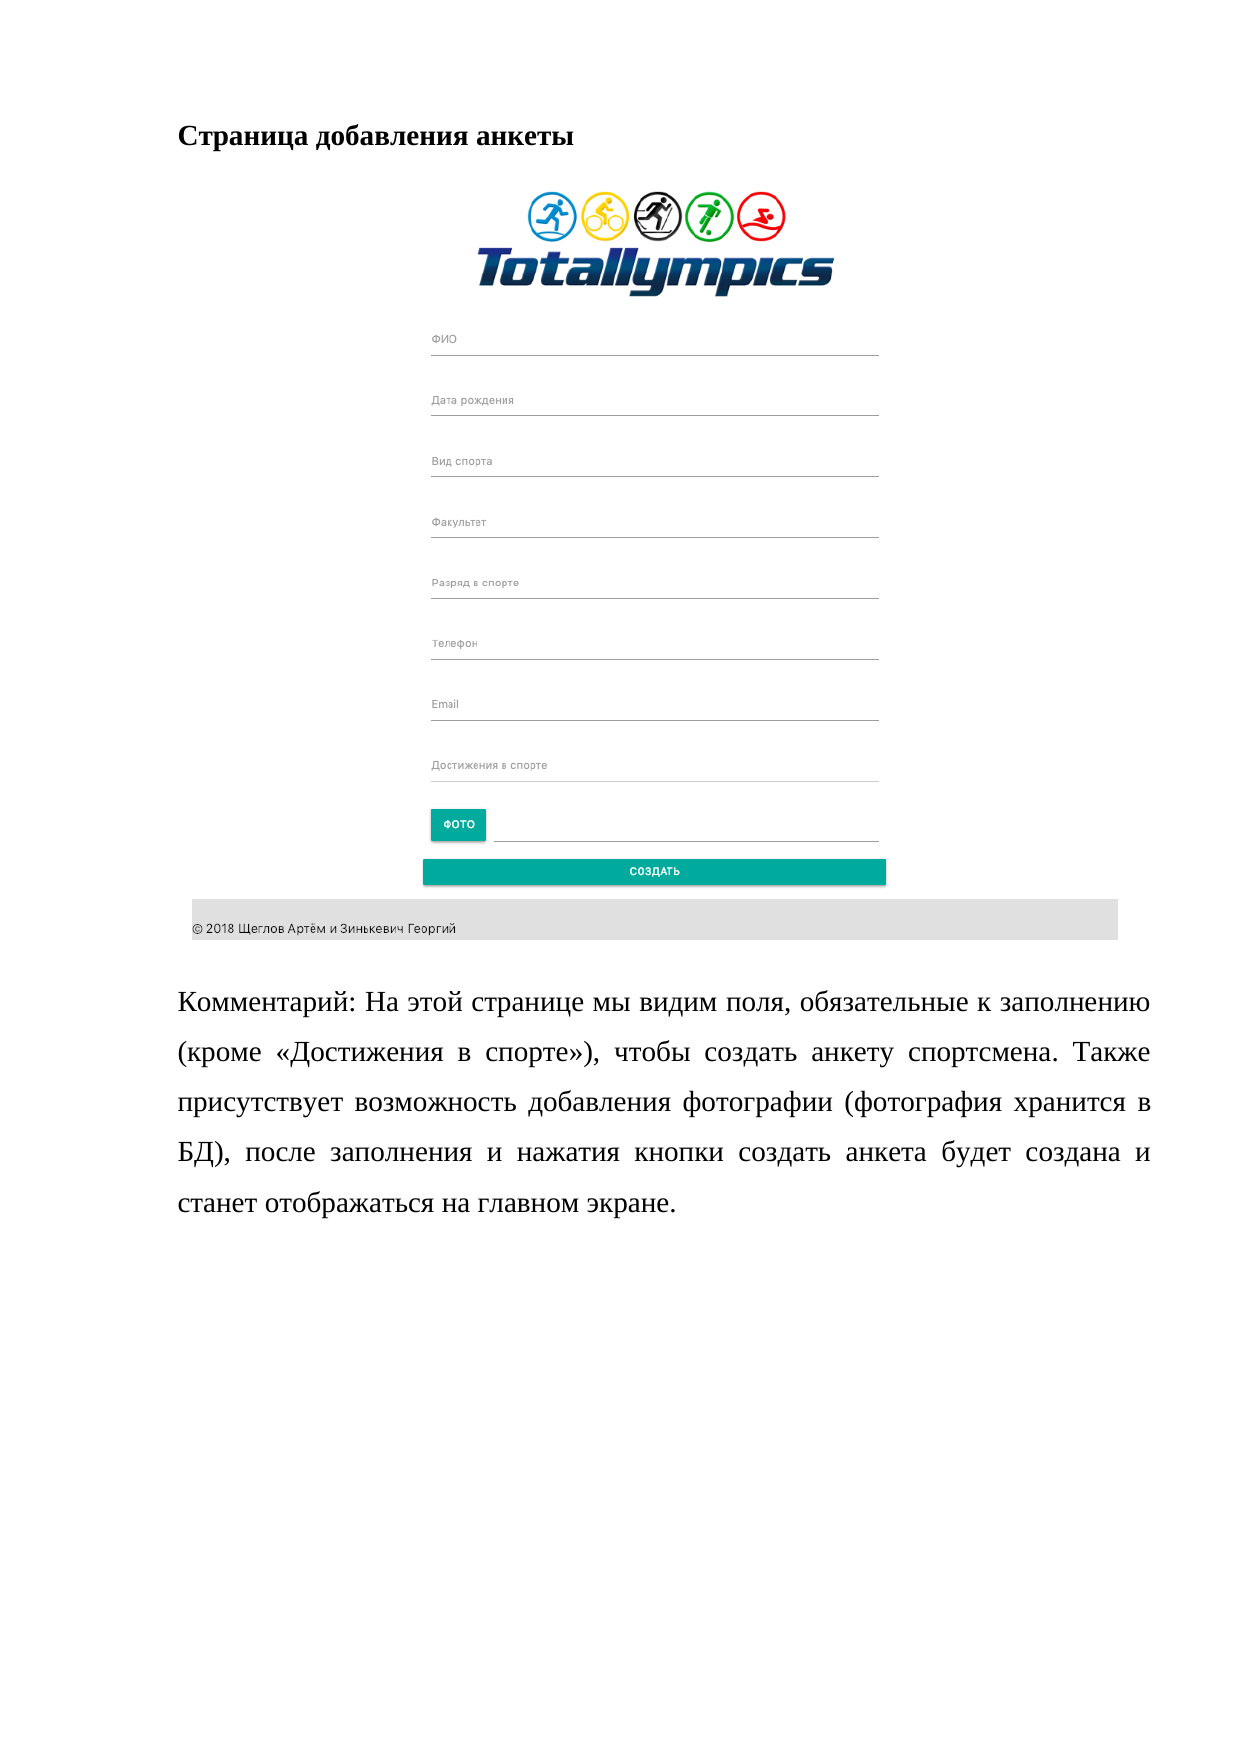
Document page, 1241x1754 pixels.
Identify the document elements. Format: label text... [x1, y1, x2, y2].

picture [177, 189, 1131, 951]
text Комментарий: На этой странице мы видим поля, обязательные к заполнению (кроме «Достижения в спорте»), чтобы создать анкету спортсмена. Также присутствует возможность добавления фотографии (фотография хранится в БД), после заполнения и нажатия кнопки создать анкета будет создана и станет отображаться на главном экране. [177, 984, 1152, 1218]
text Страница добавления анкеты [177, 118, 1152, 152]
